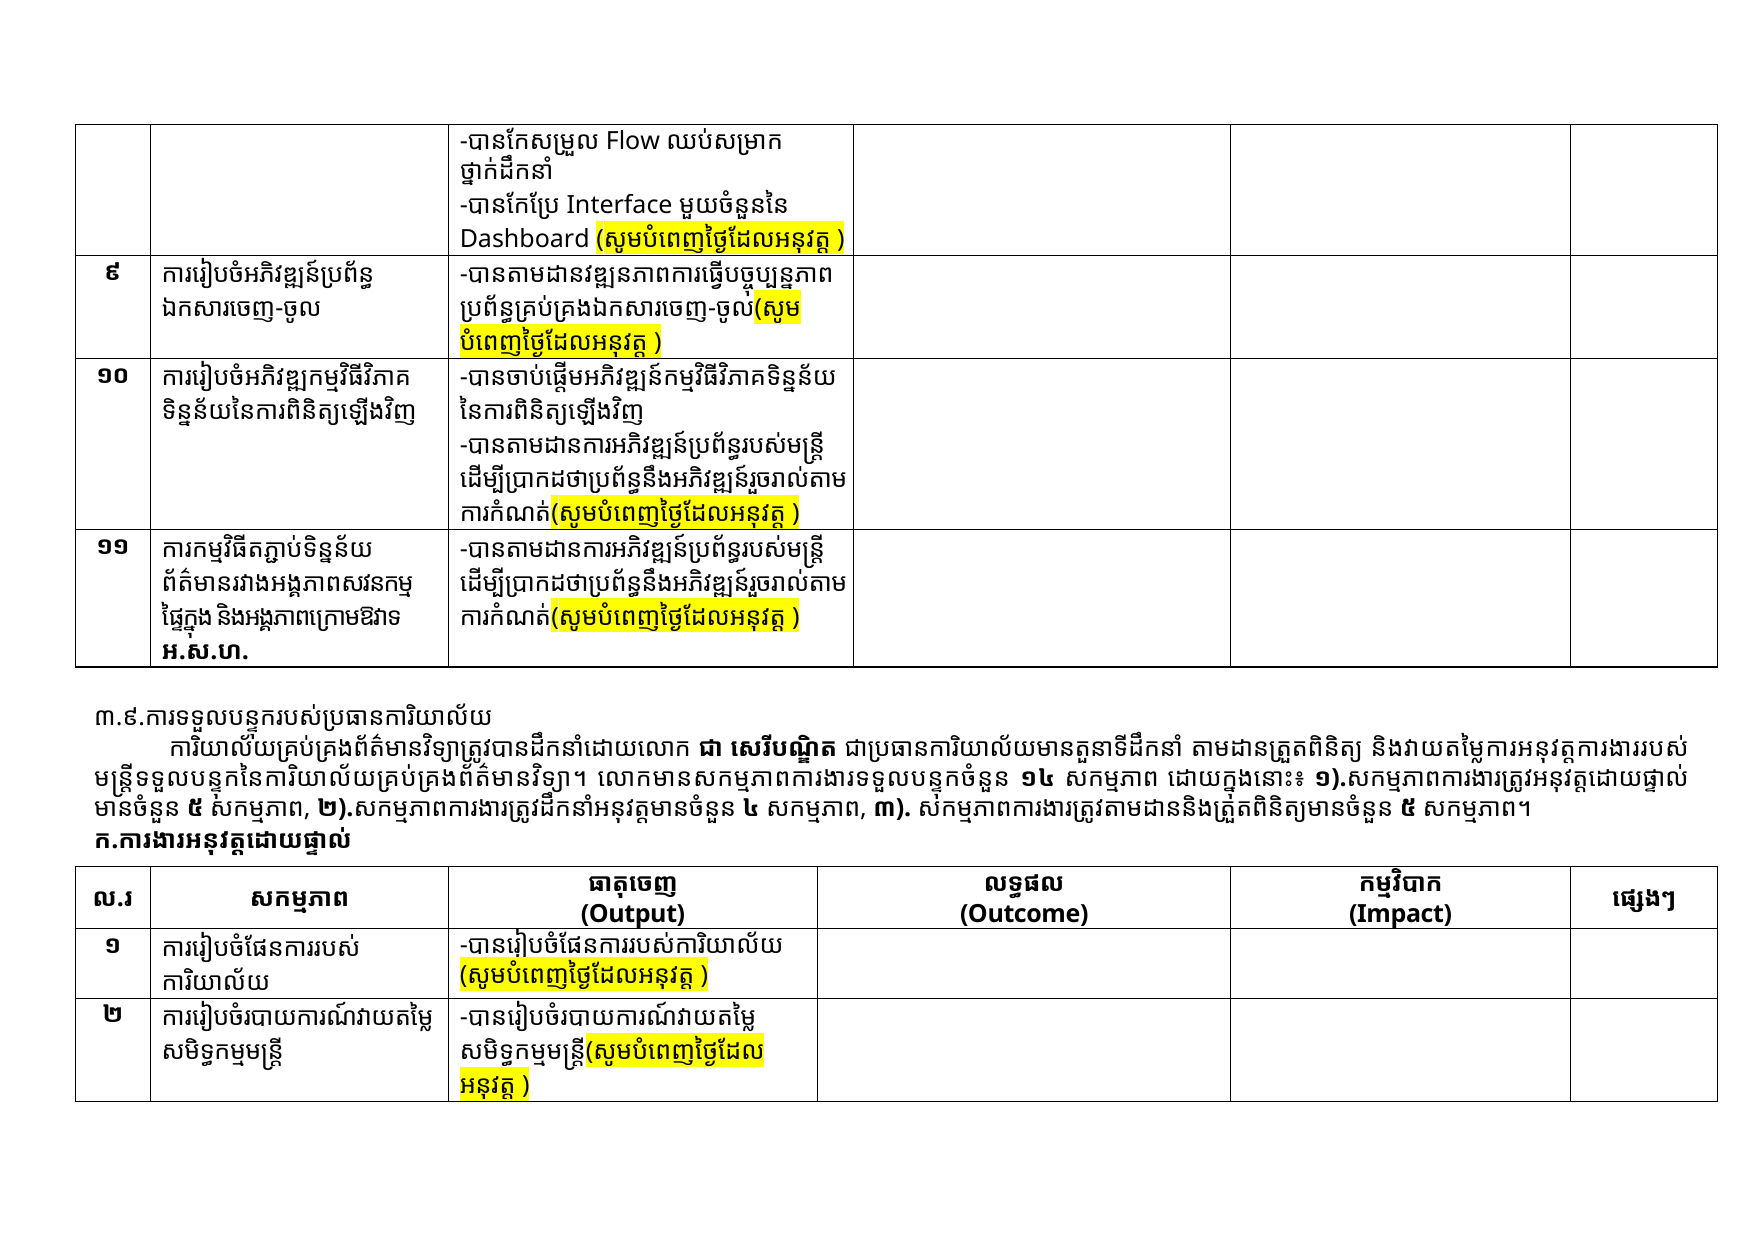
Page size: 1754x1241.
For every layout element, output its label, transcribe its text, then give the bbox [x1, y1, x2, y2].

table_cell ការរៀបចំរបាយការណ៍វាយតម្លៃសមិទ្ធកម្មមន្ត្រី [151, 999, 448, 1101]
table_cell [1231, 125, 1570, 254]
table_cell ការរៀបចំអភិវឌ្ឍន៍ប្រព័ន្ធឯកសារចេញ-ចូល [151, 256, 448, 358]
table_cell ការរៀបចំអភិវឌ្ឍកម្មវិធីវិភាគទិន្នន័យនៃការពិនិត្យឡើងវិញ [151, 359, 448, 529]
table_cell [854, 256, 1230, 358]
table_cell -បានតាមដាន​វឌ្ឍនភាពការធ្វើបច្ចុប្បន្នភាពប្រព័ន្ធគ្រប់គ្រងឯកសារចេញ-ចូល(សូមបំពេញថ្ងៃដែលអនុវត្ត ) [449, 256, 853, 358]
table_cell [1571, 125, 1717, 254]
table_cell -បានចាប់ផ្តើមអភិវឌ្ឍន៍កម្មវិធីវិភាគទិន្នន័យនៃការពិនិត្យឡើងវិញ -បានតាមដានការអភិវឌ្ឍន៍ប្រព័ន្ធរបស់មន្រ្តីដើម្បីប្រាកដថាប្រព័ន្ធនឹងអភិវឌ្ឍន៍រួចរាល់តាមការកំណត់(សូមបំពេញថ្ងៃដែលអនុវត្ត ) [449, 359, 853, 529]
table_cell [818, 929, 1230, 997]
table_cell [151, 125, 448, 254]
table_cell [818, 999, 1230, 1101]
table_cell [1231, 359, 1570, 529]
table_cell [854, 125, 1230, 254]
table_cell [854, 359, 1230, 529]
table_cell [1571, 530, 1717, 666]
table_cell [1571, 359, 1717, 529]
table_cell ១១ [76, 530, 150, 666]
table_cell [854, 530, 1230, 666]
table_header សកម្មភាព [151, 867, 448, 928]
table_cell -បានរៀបចំរបាយការណ៍វាយតម្លៃសមិទ្ធកម្មមន្ត្រី(សូមបំពេញថ្ងៃដែលអនុវត្ត ) [449, 999, 817, 1101]
table_header លទ្ធផល (Outcome) [818, 867, 1230, 928]
table_cell [1571, 929, 1717, 997]
table_cell -បានរៀបចំផែនការរបស់ការិយាល័យ (សូមបំពេញថ្ងៃដែលអនុវត្ត ) [449, 929, 817, 997]
table_header ល.រ [76, 867, 150, 928]
table_cell ៩ [76, 256, 150, 358]
table_cell [1571, 999, 1717, 1101]
table_cell [1231, 256, 1570, 358]
table_cell ១ [76, 929, 150, 997]
table_header ផ្សេងៗ [1571, 867, 1717, 928]
table_cell [1231, 999, 1570, 1101]
table_header ធាតុចេញ (Output) [449, 867, 817, 928]
text ៣.៩.ការទទួលបន្ទុករបស់ប្រធានការិយាល័យ [94, 702, 1674, 732]
table_cell [1571, 256, 1717, 358]
table_cell ១០ [76, 359, 150, 529]
table_cell ការរៀបចំផែនការរបស់ការិយាល័យ [151, 929, 448, 997]
text ការិយាល័យគ្រប់គ្រងព័ត៌មានវិទ្យាត្រូវបានដឹកនាំដោយលោក ជា សេរីបណ្ឌិត ជាប្រធានការិយាល័យមានតួនាទីដឹកនាំ តាមដានត្រួតពិនិត្យ និងវាយតម្លៃការអនុវត្តការងាររបស់មន្ដ្រីទទួលបន្ទុកនៃការិយាល័យគ្រប់គ្រងព័ត៌មានវិទ្យា។ លោកមានសកម្មភាពការងារទទួលបន្ទុកចំនួន ១៤ សកម្មភាព ដោយក្នុងនោះ៖ ១).សកម្មភាពការងារត្រូវអនុវត្តដោយផ្ទាល់មានចំនួន ៥ សកម្មភាព, ២).សកម្មភាពការងារត្រូវដឹកនាំអនុវត្តមានចំនួន ៤ សកម្មភាព, ៣). សកម្មភាពការងារត្រូវតាមដាននិងត្រួតពិនិត្យមានចំនួន ៥ សកម្មភាព។ [94, 732, 1688, 824]
table_cell ៨ [76, 125, 150, 254]
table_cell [449, 125, 853, 254]
table_cell ២ [76, 999, 150, 1101]
table_cell ការកម្មវិធីតភ្ជាប់ទិន្នន័យព័ត៌មានរវាងអង្គភាពសវនកម្មផ្ទៃក្នុង និងអង្គភាពក្រោមឱវាទ អ.ស.ហ. [151, 530, 448, 666]
table_cell [1231, 929, 1570, 997]
table_header កម្មវិបាក (Impact) [1231, 867, 1570, 928]
table_cell [1231, 530, 1570, 666]
text ក.ការងារអនុវត្តដោយផ្ទាល់​ [94, 824, 1683, 854]
table_cell -បានតាមដានការអភិវឌ្ឍន៍ប្រព័ន្ធរបស់មន្រ្តីដើម្បីប្រាកដថាប្រព័ន្ធនឹងអភិវឌ្ឍន៍រួចរាល់តាមការកំណត់(សូមបំពេញថ្ងៃដែលអនុវត្ត ) [449, 530, 853, 666]
